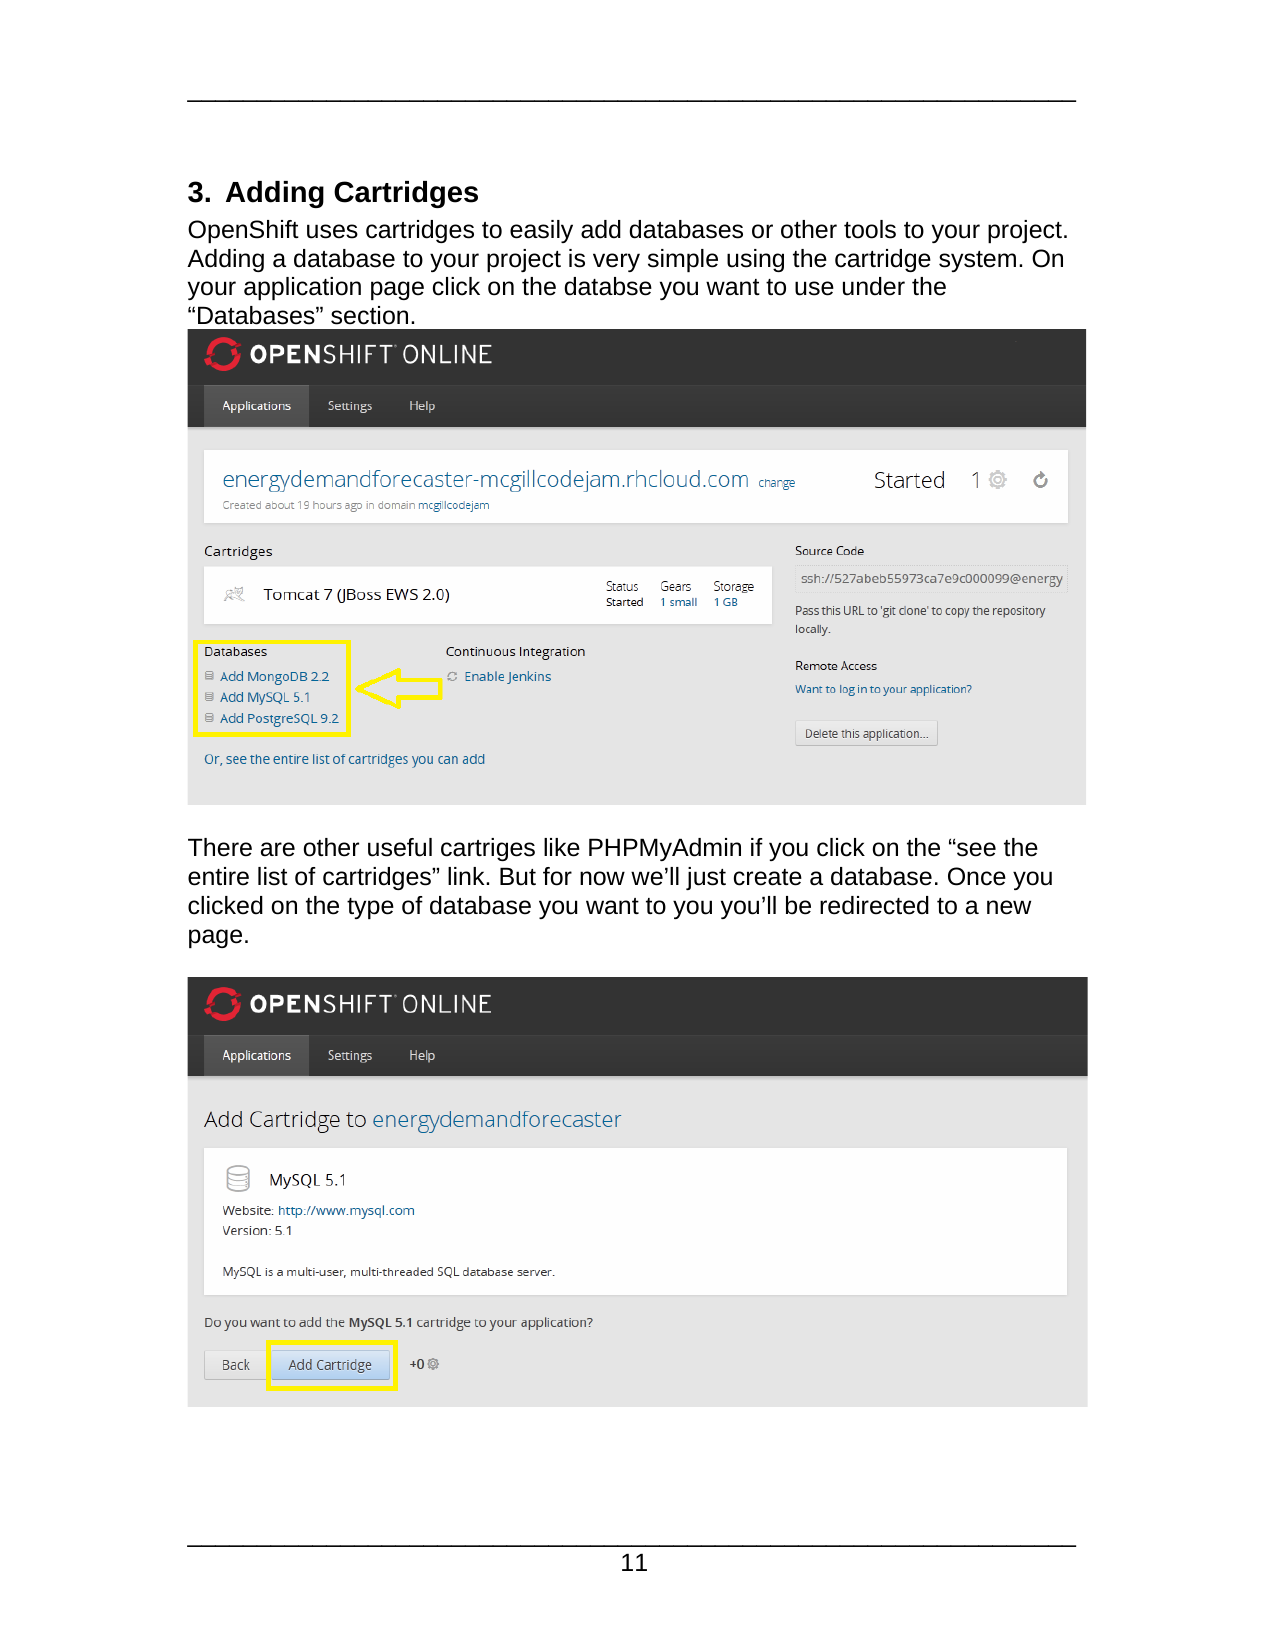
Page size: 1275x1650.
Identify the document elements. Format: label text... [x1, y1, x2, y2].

text There are other useful cartriges like PHPMyAdmin if you click on the “see the entire list of cartridges” link. But for now we’ll just create a database. Once you clicked on the type of database you want to you you’ll be redirected to a new page. [187, 833, 1087, 948]
text OpenShift uses cartridges to easily add databases or other tools to your project. Adding a database to your project is very simple using the cartridge system. On your application page click on the databse you want to use under the “Databases” section. [187, 215, 1087, 329]
picture [187, 329, 1087, 805]
picture [187, 977, 1088, 1407]
subtitle Adding Cartridges [187, 175, 1087, 208]
